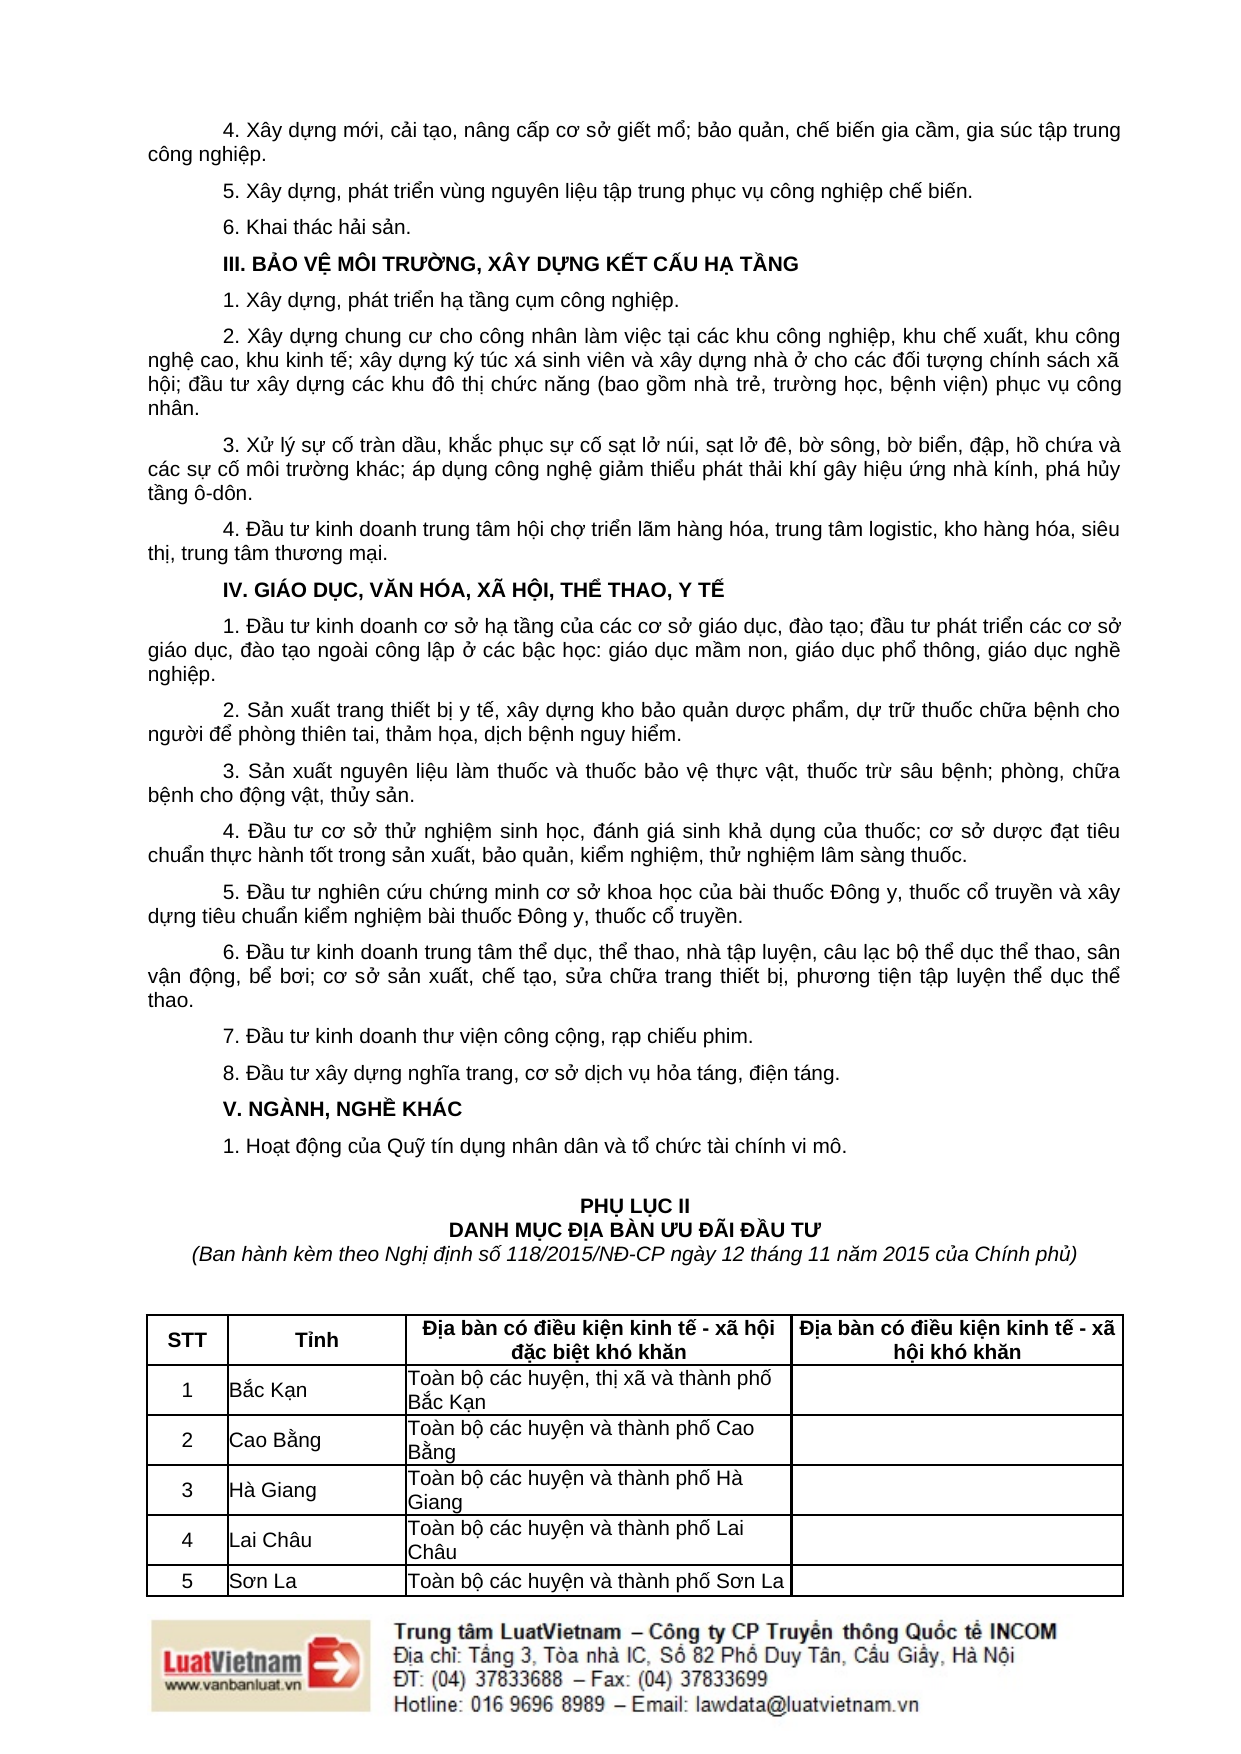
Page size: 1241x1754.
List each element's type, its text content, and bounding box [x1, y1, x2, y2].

table_header Tỉnh [229, 1316, 405, 1364]
table_cell Toàn bộ các huyện và thành phố Cao Bằng [407, 1416, 790, 1464]
text 2. Sản xuất trang thiết bị y tế, xây dựng kho bảo quản dược phẩm, dự trữ thuốc chữa bệnh cho người để phòng thiên tai, thảm họa, dịch bệnh nguy hiểm. [148, 698, 1122, 746]
text 3. Xử lý sự cố tràn dầu, khắc phục sự cố sạt lở núi, sạt lở đê, bờ sông, bờ biển, đập, hồ chứa và các sự cố môi trường khác; áp dụng công nghệ giảm thiểu phát thải khí gây hiệu ứng nhà kính, phá hủy tầng ô-dôn. [148, 433, 1122, 504]
text DANH MỤC ĐỊA BÀN ƯU ĐÃI ĐẦU TƯ (Ban hành kèm theo Nghị định số 118/2015/NĐ-CP ngày 12 tháng 11 năm 2015 của Chính phủ) [148, 1218, 1122, 1266]
table_cell Toàn bộ các huyện và thành phố Sơn La [407, 1566, 790, 1595]
table_header Địa bàn có điều kiện kinh tế - xã hội đặc biệt khó khăn [407, 1316, 790, 1364]
text 4. Xây dựng mới, cải tạo, nâng cấp cơ sở giết mổ; bảo quản, chế biến gia cầm, gia súc tập trung công nghiệp. [148, 118, 1122, 166]
table_cell Toàn bộ các huyện và thành phố Hà Giang [407, 1466, 790, 1514]
table_cell Bắc Kạn [229, 1366, 405, 1414]
table_cell Toàn bộ các huyện, thị xã và thành phố Bắc Kạn [407, 1366, 790, 1414]
text 1. Hoạt động của Quỹ tín dụng nhân dân và tổ chức tài chính vi mô. [148, 1134, 1122, 1158]
table_cell 3 [148, 1466, 227, 1514]
text 6. Đầu tư kinh doanh trung tâm thể dục, thể thao, nhà tập luyện, câu lạc bộ thể dục thể thao, sân vận động, bể bơi; cơ sở sản xuất, chế tạo, sửa chữa trang thiết bị, phương tiện tập luyện thể dục thể thao. [148, 940, 1122, 1012]
table_cell Sơn La [229, 1566, 405, 1595]
table_cell [793, 1516, 1122, 1564]
table_header Địa bàn có điều kiện kinh tế - xã hội khó khăn [793, 1316, 1122, 1364]
table_cell Hà Giang [229, 1466, 405, 1514]
text 4. Đầu tư cơ sở thử nghiệm sinh học, đánh giá sinh khả dụng của thuốc; cơ sở dược đạt tiêu chuẩn thực hành tốt trong sản xuất, bảo quản, kiểm nghiệm, thử nghiệm lâm sàng thuốc. [148, 819, 1122, 867]
text PHỤ LỤC II [148, 1194, 1122, 1218]
text 5. Xây dựng, phát triển vùng nguyên liệu tập trung phục vụ công nghiệp chế biến. [148, 178, 1122, 202]
text 8. Đầu tư xây dựng nghĩa trang, cơ sở dịch vụ hỏa táng, điện táng. [148, 1061, 1122, 1085]
text 1. Đầu tư kinh doanh cơ sở hạ tầng của các cơ sở giáo dục, đào tạo; đầu tư phát triển các cơ sở giáo dục, đào tạo ngoài công lập ở các bậc học: giáo dục mầm non, giáo dục phổ thông, giáo dục nghề nghiệp. [148, 614, 1122, 686]
text 4. Đầu tư kinh doanh trung tâm hội chợ triển lãm hàng hóa, trung tâm logistic, kho hàng hóa, siêu thị, trung tâm thương mại. [148, 517, 1122, 565]
table_cell [793, 1366, 1122, 1414]
text 6. Khai thác hải sản. [148, 215, 1122, 239]
table_cell [793, 1466, 1122, 1514]
table_cell 5 [148, 1566, 227, 1595]
table_cell 4 [148, 1516, 227, 1564]
text 7. Đầu tư kinh doanh thư viện công cộng, rạp chiếu phim. [148, 1024, 1122, 1048]
text III. BẢO VỆ MÔI TRƯỜNG, XÂY DỰNG KẾT CẤU HẠ TẦNG [148, 251, 1122, 275]
text 5. Đầu tư nghiên cứu chứng minh cơ sở khoa học của bài thuốc Đông y, thuốc cổ truyền và xây dựng tiêu chuẩn kiểm nghiệm bài thuốc Đông y, thuốc cổ truyền. [148, 879, 1122, 927]
table_cell Cao Bằng [229, 1416, 405, 1464]
text 3. Sản xuất nguyên liệu làm thuốc và thuốc bảo vệ thực vật, thuốc trừ sâu bệnh; phòng, chữa bệnh cho động vật, thủy sản. [148, 759, 1122, 807]
table_cell 2 [148, 1416, 227, 1464]
table_cell [793, 1566, 1122, 1595]
table_header STT [148, 1316, 227, 1364]
table_cell [793, 1416, 1122, 1464]
text V. NGÀNH, NGHỀ KHÁC [148, 1097, 1122, 1121]
table_cell 1 [148, 1366, 227, 1414]
text 2. Xây dựng chung cư cho công nhân làm việc tại các khu công nghiệp, khu chế xuất, khu công nghệ cao, khu kinh tế; xây dựng ký túc xá sinh viên và xây dựng nhà ở cho các đối tượng chính sách xã hội; đầu tư xây dựng các khu đô thị chức năng (bao gồm nhà trẻ, trường học, bệnh viện) phục vụ công nhân. [148, 324, 1122, 420]
text IV. GIÁO DỤC, VĂN HÓA, XÃ HỘI, THỂ THAO, Y TẾ [148, 577, 1122, 601]
picture [147, 1614, 1087, 1731]
table_cell Lai Châu [229, 1516, 405, 1564]
table_cell Toàn bộ các huyện và thành phố Lai Châu [407, 1516, 790, 1564]
text 1. Xây dựng, phát triển hạ tầng cụm công nghiệp. [148, 288, 1122, 312]
